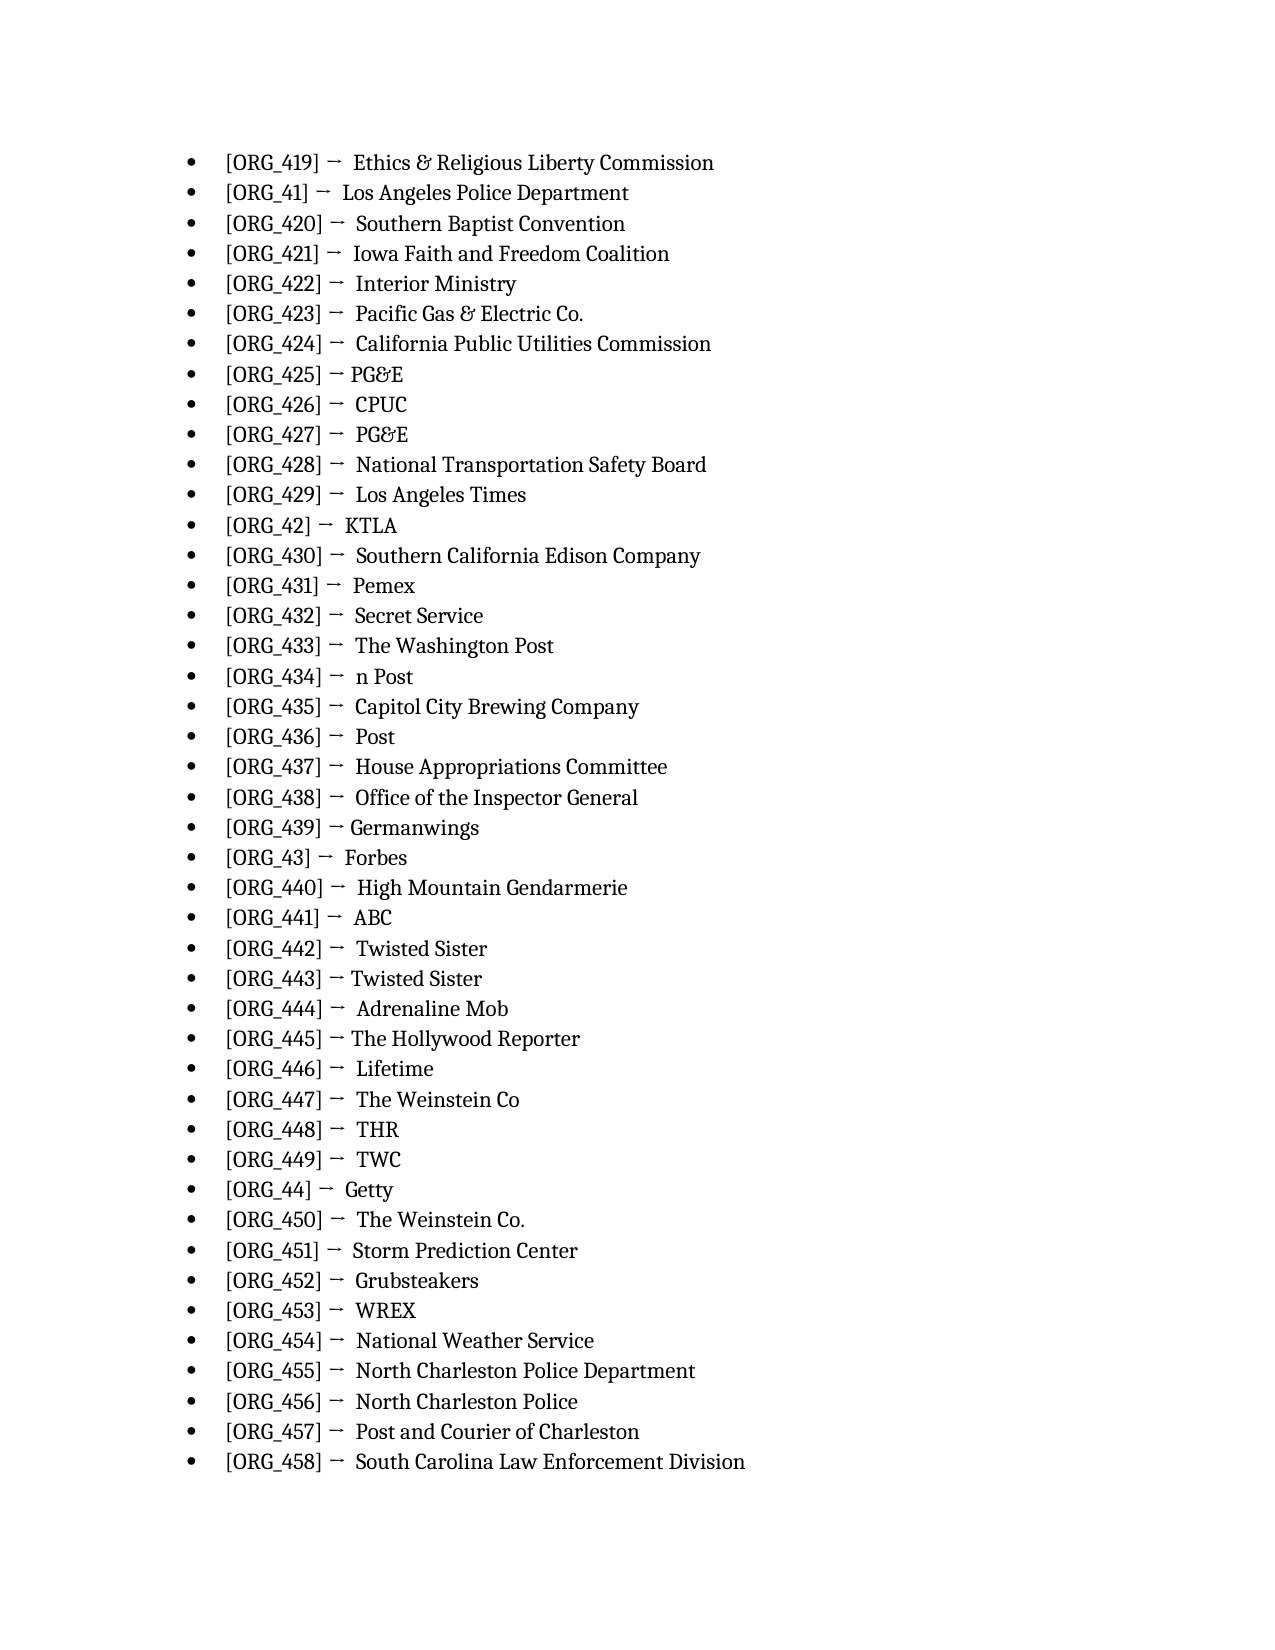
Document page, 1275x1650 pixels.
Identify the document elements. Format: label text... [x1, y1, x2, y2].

list [ORG_451] → Storm Prediction Center [187, 1237, 1087, 1264]
list [ORG_442] → Twisted Sister [187, 935, 1087, 962]
list [ORG_432] → Secret Service [187, 603, 1087, 629]
list [ORG_425] → PG&E [187, 361, 1087, 388]
list [ORG_424] → California Public Utilities Commission [187, 331, 1087, 358]
list [ORG_455] → North Charleston Police Department [187, 1358, 1087, 1385]
list [ORG_421] → Iowa Faith and Freedom Coalition [187, 241, 1087, 267]
list [ORG_436] → Post [187, 724, 1087, 750]
list [ORG_452] → Grubsteakers [187, 1268, 1087, 1294]
list [ORG_439] → Germanwings [187, 814, 1087, 841]
list [ORG_437] → House Appropriations Committee [187, 754, 1087, 781]
list [ORG_453] → WREX [187, 1298, 1087, 1324]
list [ORG_435] → Capitol City Brewing Company [187, 694, 1087, 720]
list [ORG_448] → THR [187, 1117, 1087, 1143]
list [ORG_428] → National Transportation Safety Board [187, 452, 1087, 478]
list [ORG_419] → Ethics & Religious Liberty Commission [187, 150, 1087, 176]
list [ORG_422] → Interior Ministry [187, 271, 1087, 297]
list [ORG_43] → Forbes [187, 845, 1087, 871]
list [ORG_427] → PG&E [187, 422, 1087, 448]
list [ORG_454] → National Weather Service [187, 1328, 1087, 1354]
list [ORG_423] → Pacific Gas & Electric Co. [187, 301, 1087, 327]
list [ORG_433] → The Washington Post [187, 633, 1087, 660]
list [ORG_44] → Getty [187, 1177, 1087, 1203]
list [ORG_426] → CPUC [187, 392, 1087, 418]
list [ORG_431] → Pemex [187, 573, 1087, 599]
list [ORG_438] → Office of the Inspector General [187, 784, 1087, 811]
list [ORG_450] → The Weinstein Co. [187, 1207, 1087, 1234]
list [ORG_458] → South Carolina Law Enforcement Division [187, 1449, 1087, 1475]
list [ORG_444] → Adrenaline Mob [187, 996, 1087, 1022]
list [ORG_42] → KTLA [187, 512, 1087, 539]
list [ORG_443] → Twisted Sister [187, 966, 1087, 992]
list [ORG_449] → TWC [187, 1147, 1087, 1173]
list [ORG_457] → Post and Courier of Charleston [187, 1419, 1087, 1445]
list [ORG_434] → n Post [187, 663, 1087, 690]
list [ORG_445] → The Hollywood Reporter [187, 1026, 1087, 1052]
list [ORG_41] → Los Angeles Police Department [187, 180, 1087, 207]
list [ORG_420] → Southern Baptist Convention [187, 210, 1087, 237]
list [ORG_446] → Lifetime [187, 1056, 1087, 1083]
list [ORG_430] → Southern California Edison Company [187, 543, 1087, 569]
list [ORG_429] → Los Angeles Times [187, 482, 1087, 509]
list [ORG_447] → The Weinstein Co [187, 1086, 1087, 1113]
list [ORG_441] → ABC [187, 905, 1087, 932]
list [ORG_440] → High Mountain Gendarmerie [187, 875, 1087, 901]
list [ORG_456] → North Charleston Police [187, 1388, 1087, 1415]
